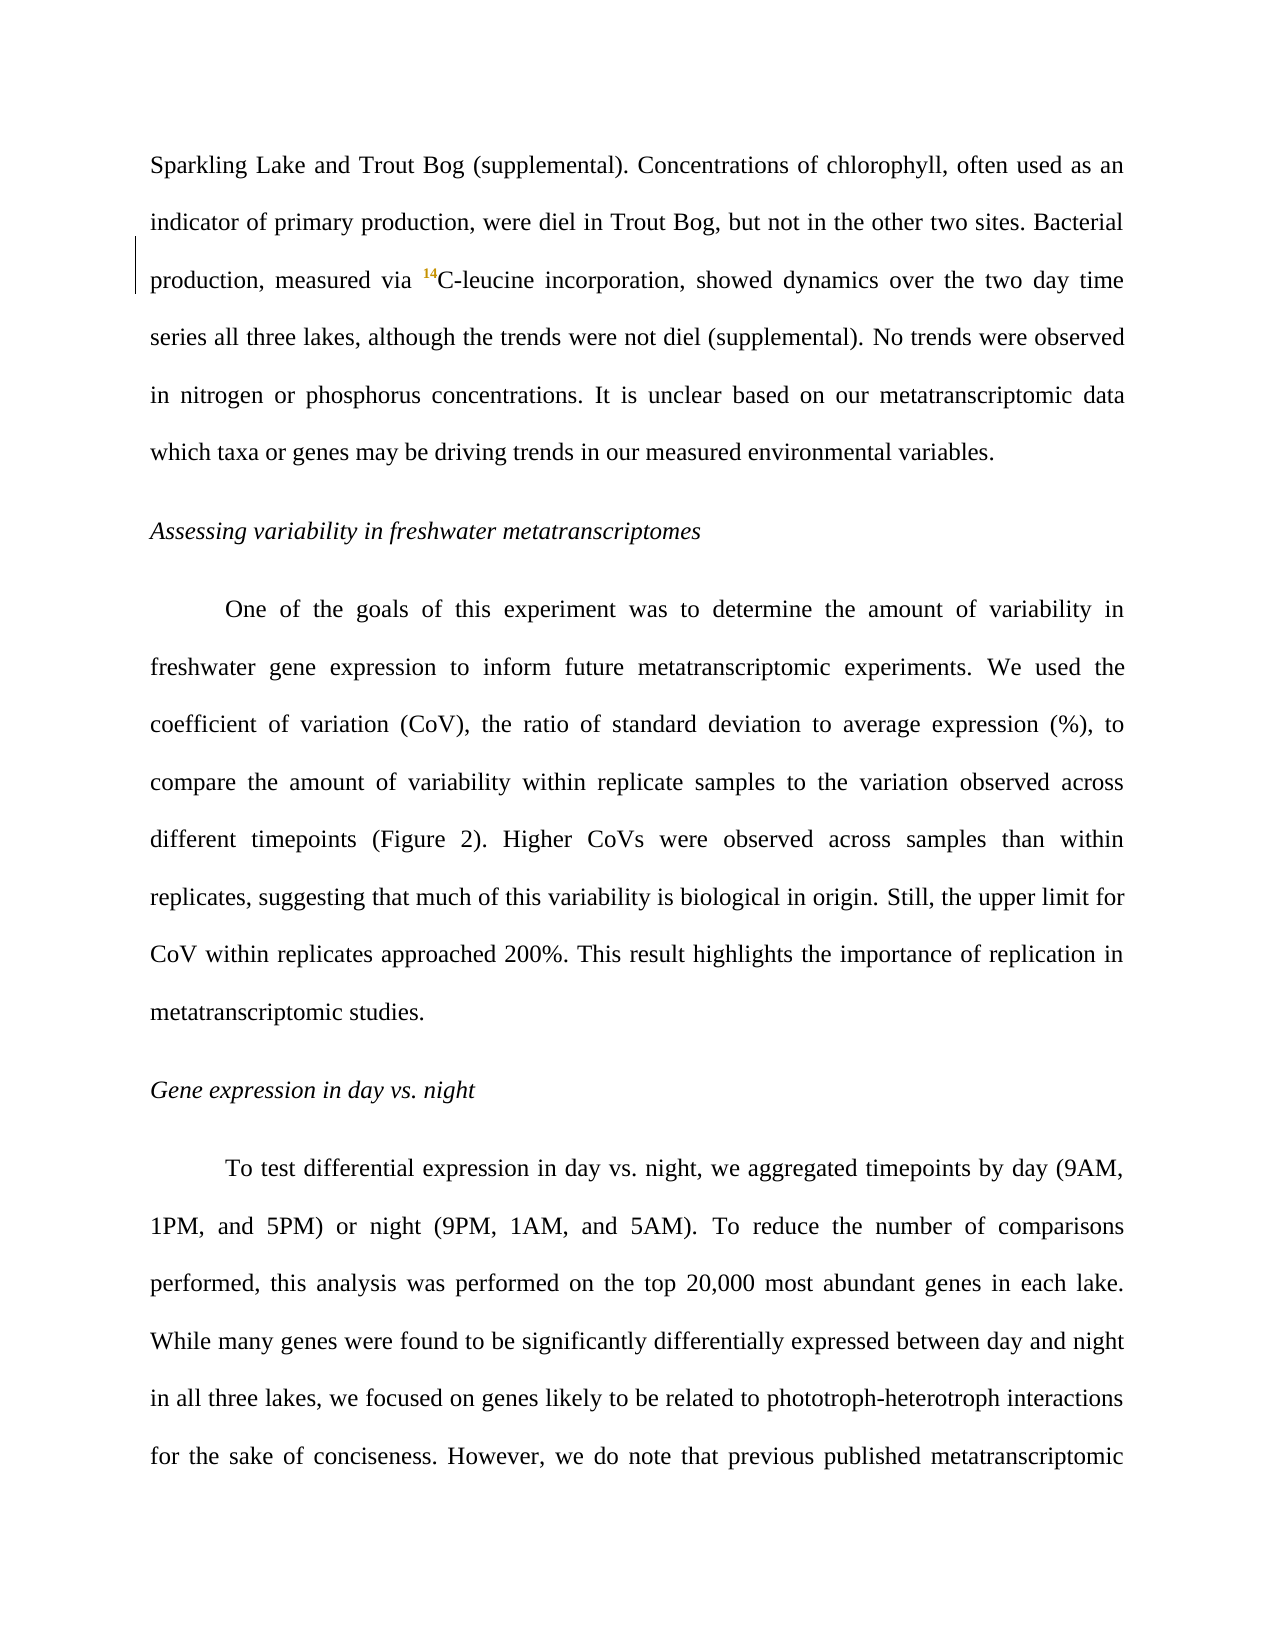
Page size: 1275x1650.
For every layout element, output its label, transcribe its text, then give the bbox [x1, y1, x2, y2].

subtitle Gene expression in day vs. night [150, 1075, 1125, 1104]
subtitle Assessing variability in freshwater metatranscriptomes [150, 516, 1125, 544]
text One of the goals of this experiment was to determine the amount of variability in freshwater gene expression to inform future metatranscriptomic experiments. We used the coefficient of variation (CoV), the ratio of standard deviation to average expression (%), to compare the amount of variability within replicate samples to the variation observed across different timepoints (Figure 2). Higher CoVs were observed across samples than within replicates, suggesting that much of this variability is biological in origin. Still, the upper limit for CoV within replicates approached 200%. This result highlights the importance of replication in metatranscriptomic studies. [150, 594, 1125, 1025]
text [150, 1153, 1125, 1469]
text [150, 150, 1125, 466]
